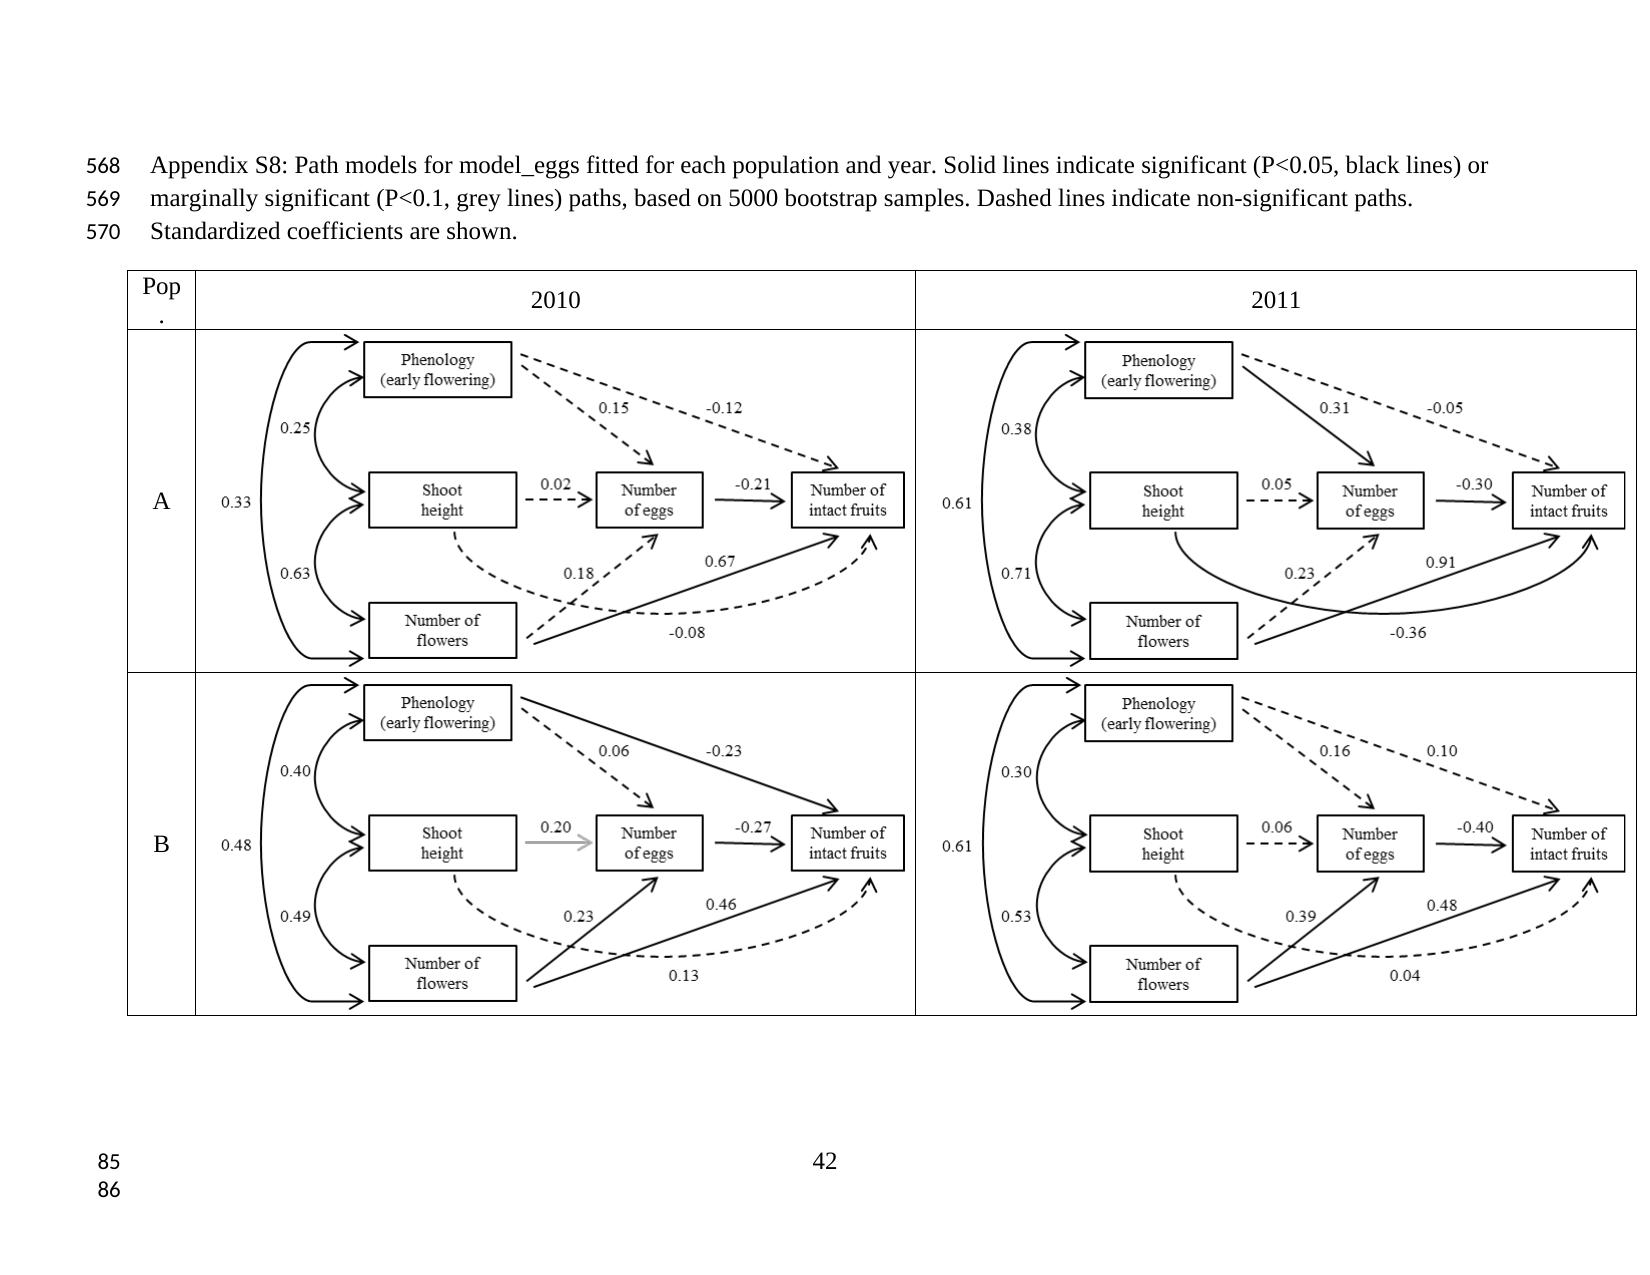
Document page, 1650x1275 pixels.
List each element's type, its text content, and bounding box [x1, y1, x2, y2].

table_cell B [128, 673, 195, 1015]
table_cell [1626, 330, 1636, 672]
picture [927, 329, 1626, 1015]
table_cell [196, 673, 206, 1015]
table_header 2011 [916, 271, 1636, 328]
table_cell [905, 330, 915, 672]
table_cell [905, 673, 915, 1015]
table_cell [196, 330, 206, 672]
text Appendix S8: Path models for model_eggs fitted for each population and year. Solid lines indicate significant (P<0.05, black lines) or marginally significant (P<0.1, grey lines) paths, based on 5000 bootstrap samples. Dashed lines indicate non-significant paths. Standardized coefficients are shown. [150, 150, 1500, 245]
table_cell [1626, 673, 1636, 1015]
table_header Pop. [128, 271, 195, 328]
table_cell [916, 673, 927, 1015]
table_header 2010 [196, 271, 915, 328]
picture [206, 329, 905, 1015]
table_cell A [128, 330, 195, 672]
table_cell [916, 330, 927, 672]
